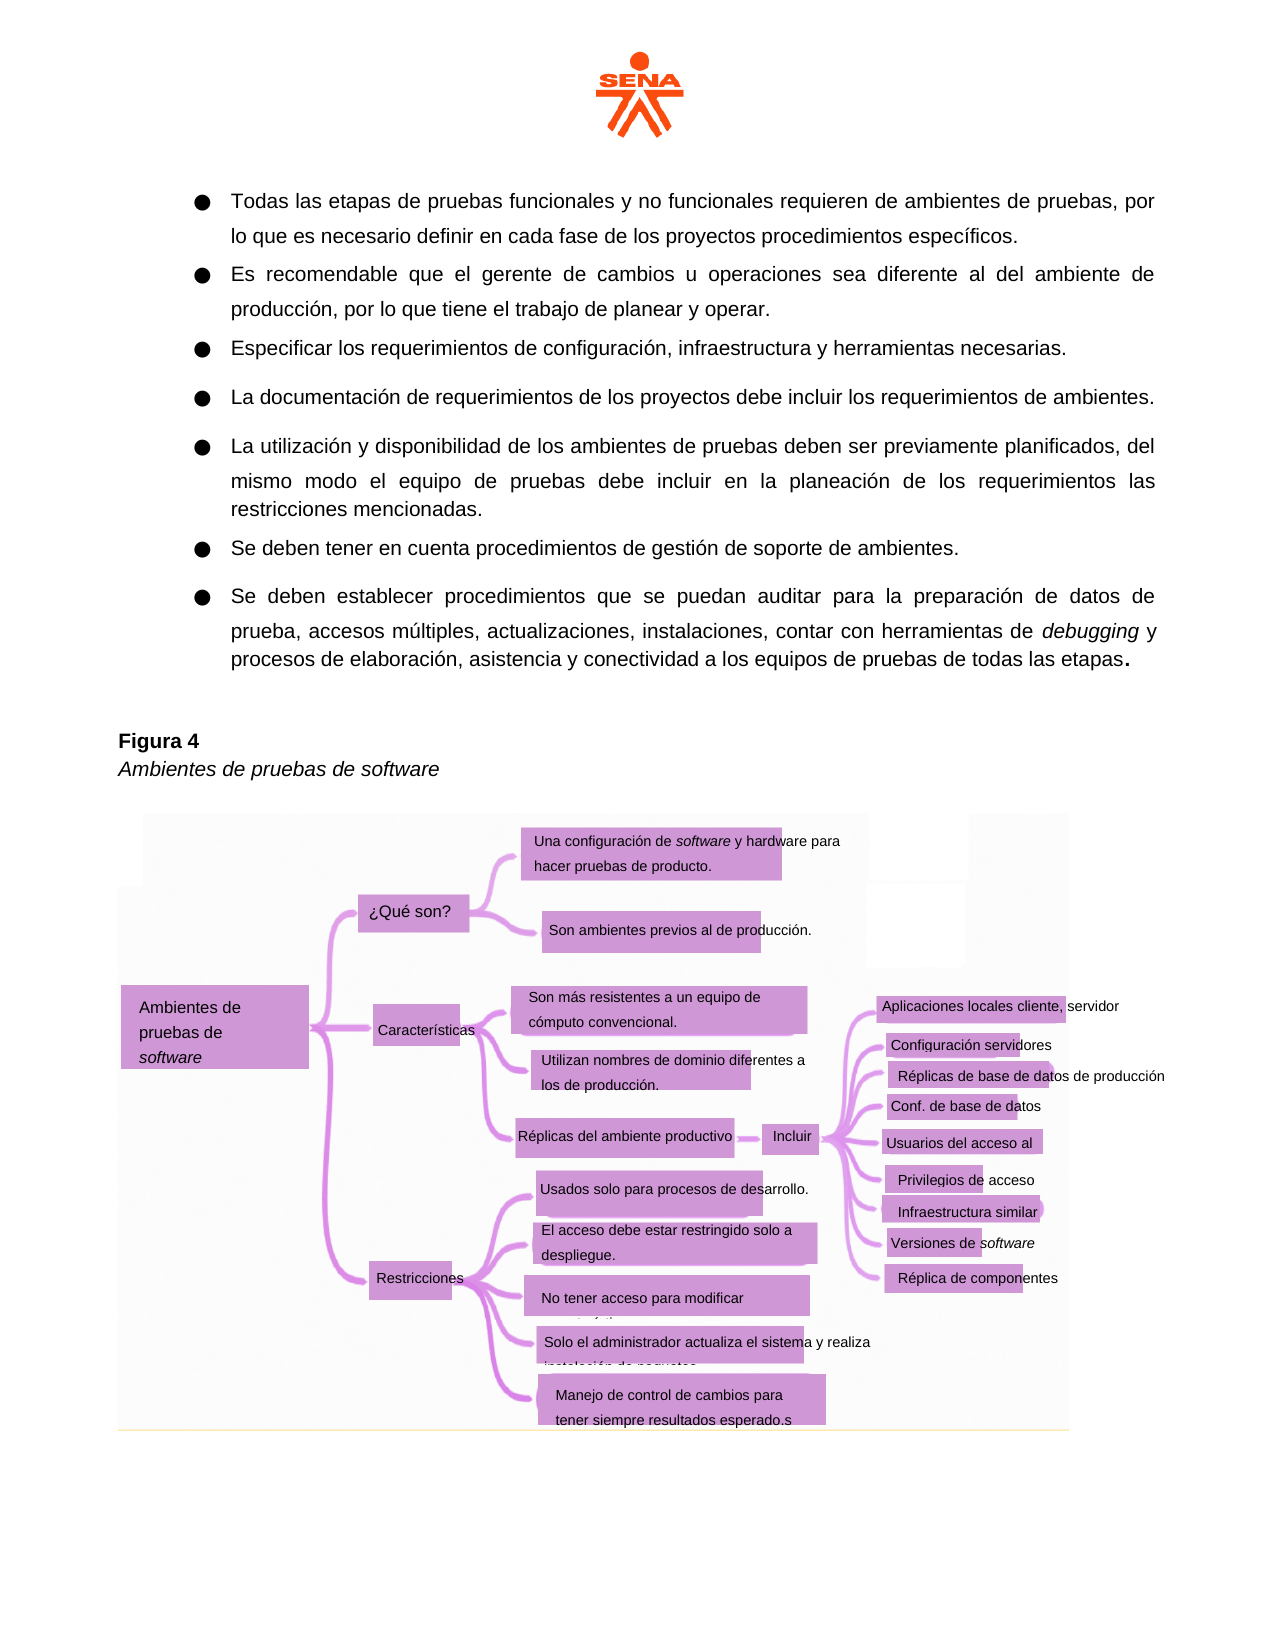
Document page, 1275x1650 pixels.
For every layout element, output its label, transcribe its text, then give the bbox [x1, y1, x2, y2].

picture [585, 48, 690, 142]
list Se deben tener en cuenta procedimientos de gestión de soporte de ambientes. [193, 524, 1157, 567]
picture [118, 813, 1069, 1431]
list Todas las etapas de pruebas funcionales y no funcionales requieren de ambientes de pruebas, por lo que es necesario definir en cada fase de los proyectos procedimientos específicos. [193, 177, 1157, 247]
list La utilización y disponibilidad de los ambientes de pruebas deben ser previamente planificados, del mismo modo el equipo de pruebas debe incluir en la planeación de los requerimientos las restricciones mencionadas. [193, 423, 1157, 521]
list Es recomendable que el gerente de cambios u operaciones sea diferente al del ambiente de producción, por lo que tiene el trabajo de planear y operar. [193, 251, 1157, 321]
list La documentación de requerimientos de los proyectos debe incluir los requerimientos de ambientes. [193, 374, 1157, 416]
text Figura 4 [118, 729, 1157, 753]
list Se deben establecer procedimientos que se puedan auditar para la preparación de datos de prueba, accesos múltiples, actualizaciones, instalaciones, contar con herramientas de debugging y procesos de elaboración, asistencia y conectividad a los equipos de pruebas de todas las etapas. [193, 573, 1157, 671]
text Ambientes de pruebas de software [118, 757, 1157, 781]
list Especificar los requerimientos de configuración, infraestructura y herramientas necesarias. [193, 325, 1157, 367]
